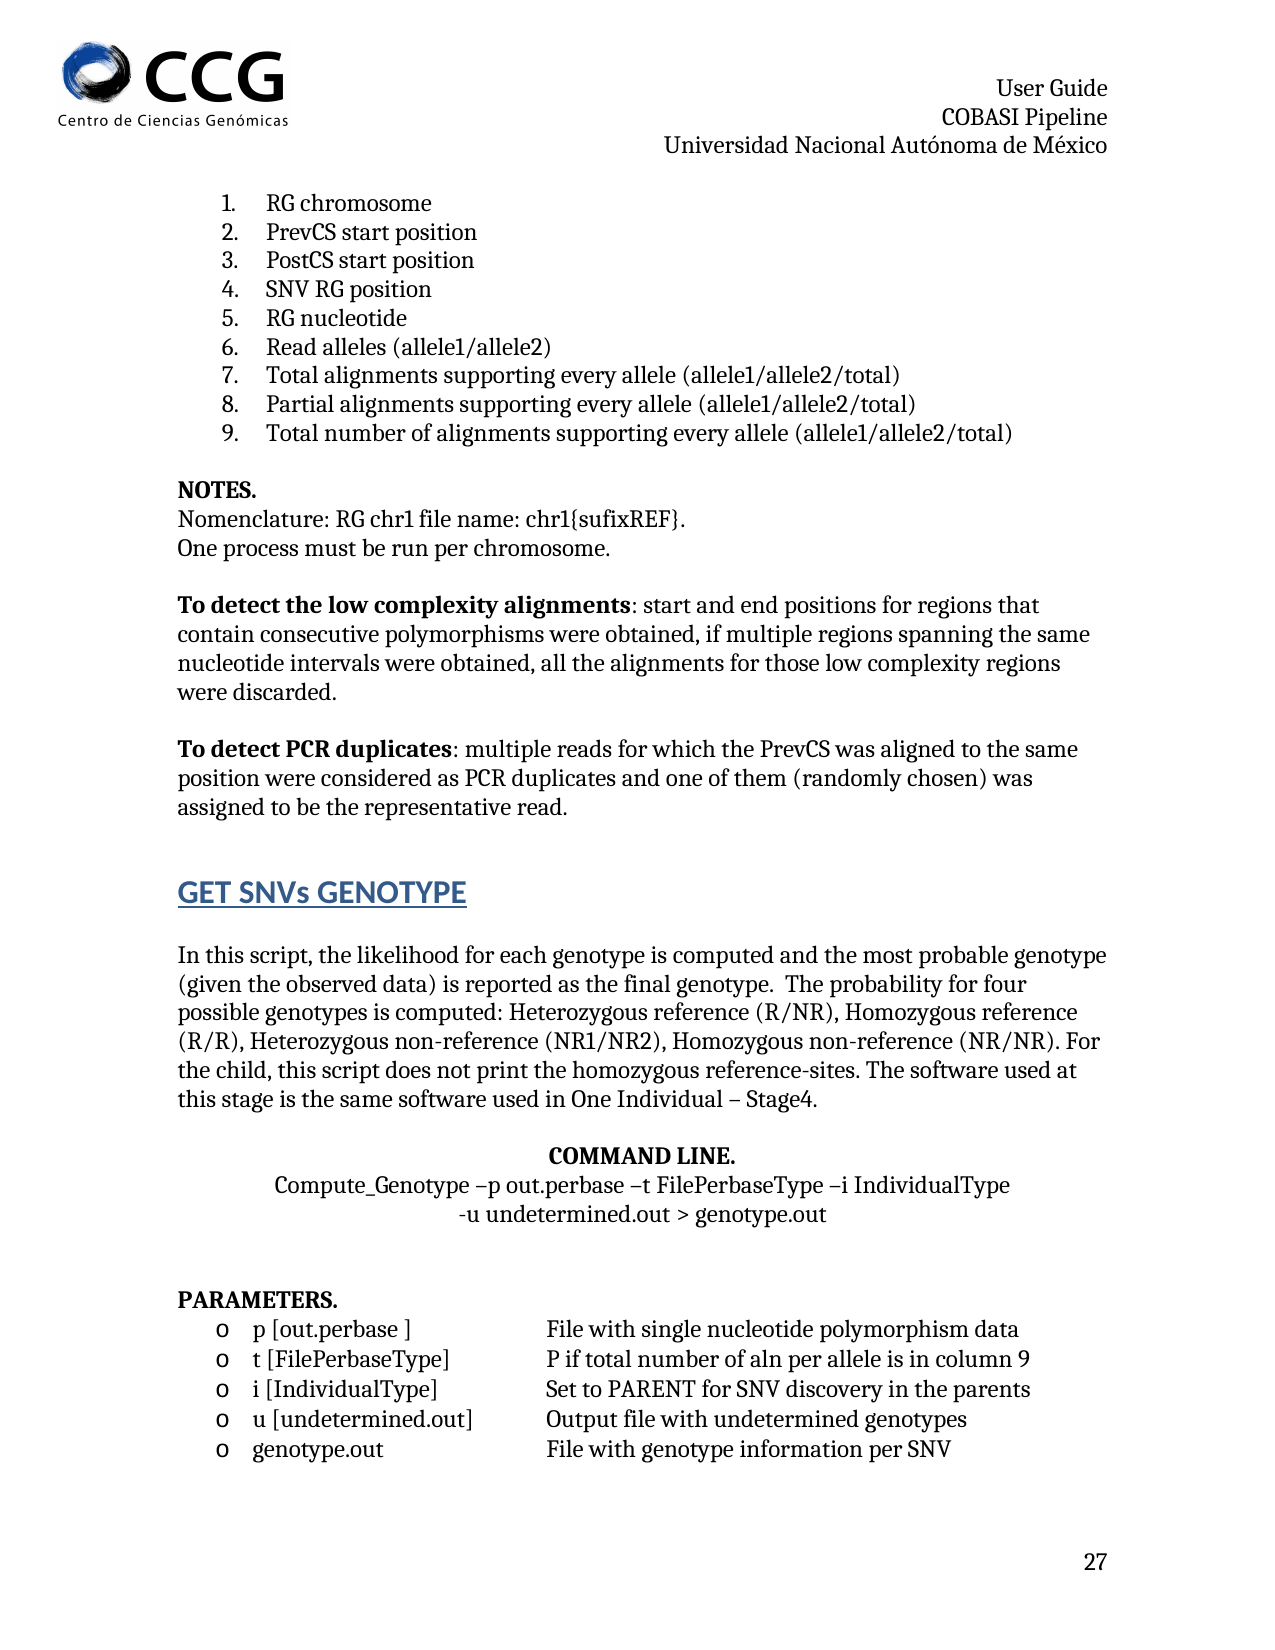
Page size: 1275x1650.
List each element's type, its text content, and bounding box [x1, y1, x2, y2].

text To detect PCR duplicates: multiple reads for which the PrevCS was aligned to the same position were considered as PCR duplicates and one of them (randomly chosen) was assigned to be the representative read. [177, 735, 1107, 821]
list PostCS start position [222, 246, 1107, 275]
text NOTES. [177, 476, 1107, 505]
list RG nucleotide [222, 304, 1107, 332]
text In this script, the likelihood for each genotype is computed and the most probable genotype (given the observed data) is reported as the final genotype. The probability for four possible genotypes is computed: Heterozygous reference (R/NR), Homozygous reference (R/R), Heterozygous non-reference (NR1/NR2), Homozygous non-reference (NR/NR). For the child, this script does not print the homozygous reference-sites. The software used at this stage is the same software used in One Individual – Stage4. [177, 941, 1107, 1113]
list Total number of alignments supporting every allele (allele1/allele2/total) [222, 419, 1107, 447]
text Compute_Genotype –p out.perbase –t FilePerbaseType –i IndividualType [177, 1171, 1107, 1199]
list Read alleles (allele1/allele2) [222, 332, 1107, 361]
text Nomenclature: RG chr1 file name: chr1{sufixREF}. [177, 505, 1107, 534]
text PARAMETERS. [177, 1286, 1107, 1314]
text COMMAND LINE. [177, 1142, 1107, 1171]
list p [out.perbase ] File with single nucleotide polymorphism data [215, 1314, 1107, 1344]
list RG chromosome [222, 189, 1107, 217]
text -u undetermined.out > genotype.out [177, 1199, 1107, 1228]
text One process must be run per chromosome. [177, 534, 1107, 562]
list PrevCS start position [222, 217, 1107, 246]
list Total alignments supporting every allele (allele1/allele2/total) [222, 361, 1107, 390]
list genotype.out File with genotype information per SNV [215, 1434, 1107, 1464]
list t [FilePerbaseType] P if total number of aln per allele is in column 9 [215, 1344, 1107, 1374]
list i [IndividualType] Set to PARENT for SNV discovery in the parents [215, 1374, 1107, 1404]
text To detect the low complexity alignments: start and end positions for regions that contain consecutive polymorphisms were obtained, if multiple regions spanning the same nucleotide intervals were obtained, all the alignments for those low complexity regions were discarded. [177, 591, 1107, 706]
picture [56, 39, 290, 129]
subtitle GET SNVs GENOTYPE [177, 871, 1107, 912]
list Partial alignments supporting every allele (allele1/allele2/total) [222, 390, 1107, 419]
list SNV RG position [222, 275, 1107, 304]
list u [undetermined.out] Output file with undetermined genotypes [215, 1404, 1107, 1434]
